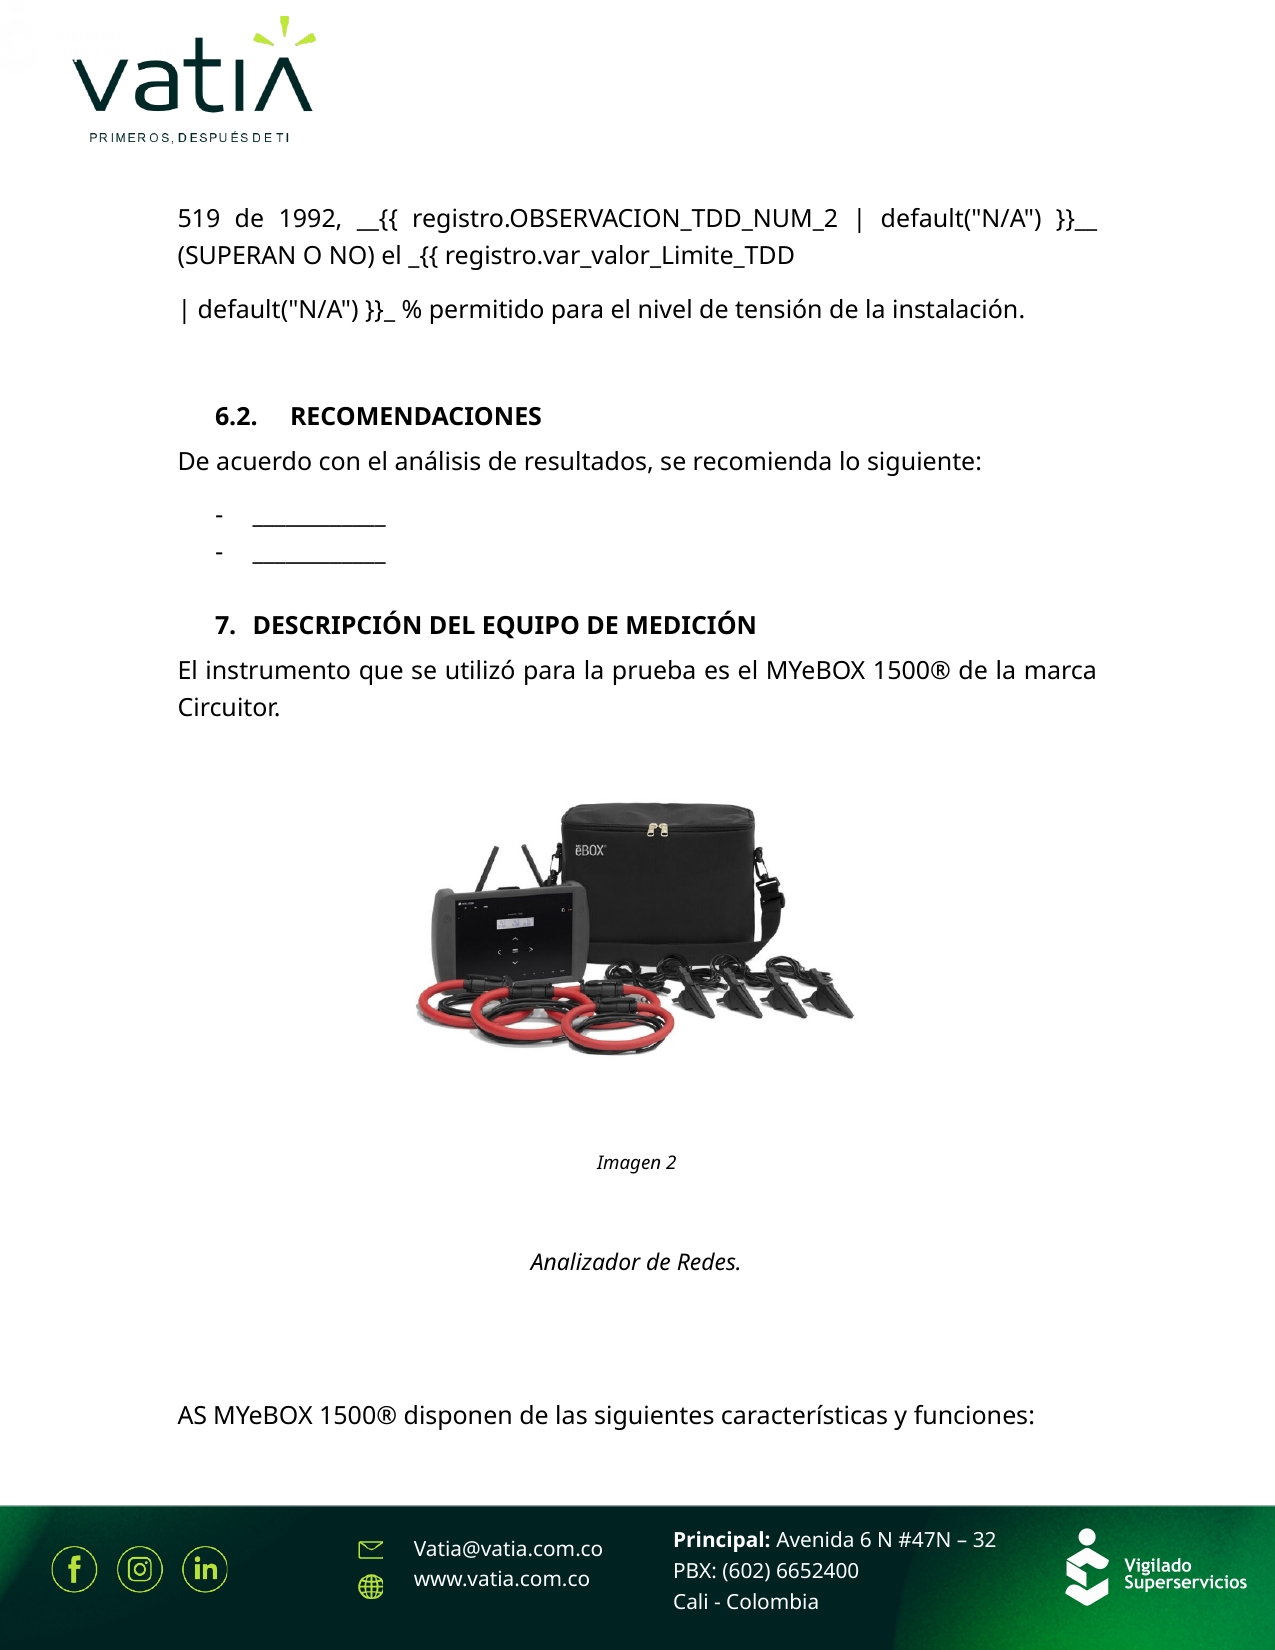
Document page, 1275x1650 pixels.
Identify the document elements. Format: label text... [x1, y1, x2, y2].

list ____________ [215, 497, 1098, 531]
picture [0, 0, 1275, 1650]
list ____________ [215, 533, 1098, 567]
text Imagen 2 [177, 1149, 1098, 1175]
subtitle DESCRIPCIÓN DEL EQUIPO DE MEDICIÓN [215, 608, 1098, 642]
text AS MYeBOX 1500® disponen de las siguientes características y funciones: [177, 1397, 1098, 1431]
subtitle RECOMENDACIONES [215, 398, 1098, 432]
text De acuerdo con el análisis de resultados, se recomienda lo siguiente: [177, 443, 1098, 477]
text El instrumento que se utilizó para la prueba es el MYeBOX 1500® de la marca Circuitor. [177, 653, 1098, 724]
text Analizador de Redes. [177, 1246, 1098, 1277]
text 519 de 1992, __{{ registro.OBSERVACION_TDD_NUM_2 | default("N/A") }}__ (SUPERAN O NO) el _{{ registro.var_valor_Limite_TDD [177, 201, 1098, 272]
text | default("N/A") }}_ % permitido para el nivel de tensión de la instalación. [177, 291, 1098, 325]
